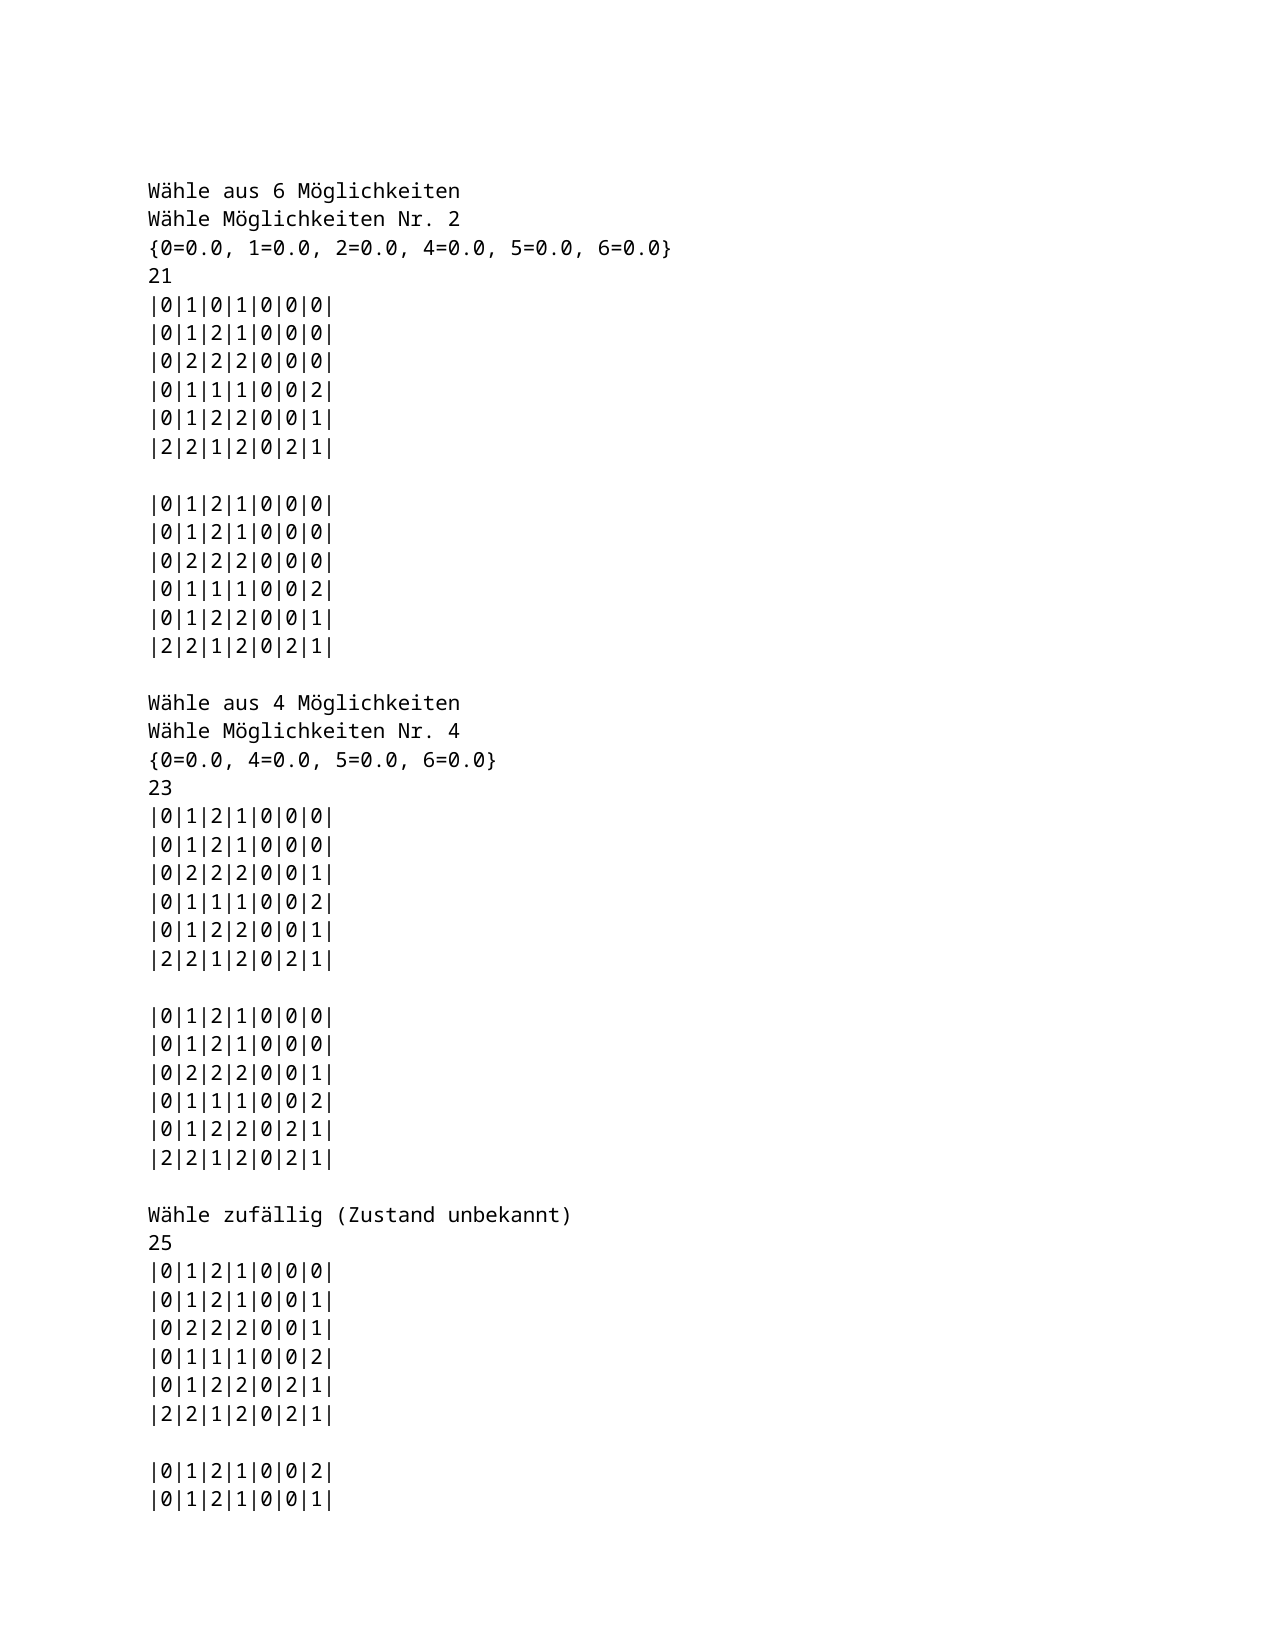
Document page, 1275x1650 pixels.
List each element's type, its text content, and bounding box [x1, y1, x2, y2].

text Wähle Möglichkeiten Nr. 4 [148, 716, 1127, 745]
text |0|1|2|1|0|0|0| [148, 1257, 1127, 1285]
text |0|1|2|1|0|0|0| [148, 1001, 1127, 1029]
text |0|1|2|1|0|0|0| [148, 517, 1127, 546]
text |0|1|1|1|0|0|2| [148, 887, 1127, 915]
text 23 [148, 773, 1127, 802]
text |0|1|2|1|0|0|2| [148, 1456, 1127, 1484]
text |0|2|2|2|0|0|1| [148, 858, 1127, 887]
text |0|1|2|1|0|0|0| [148, 489, 1127, 517]
text Wähle aus 6 Möglichkeiten [148, 176, 1127, 204]
text |2|2|1|2|0|2|1| [148, 631, 1127, 659]
text Wähle Möglichkeiten Nr. 2 [148, 204, 1127, 233]
text |0|2|2|2|0|0|0| [148, 546, 1127, 574]
text |0|1|2|2|0|0|1| [148, 403, 1127, 432]
text |0|1|1|1|0|0|2| [148, 1086, 1127, 1114]
text {0=0.0, 1=0.0, 2=0.0, 4=0.0, 5=0.0, 6=0.0} [148, 233, 1127, 261]
text |0|2|2|2|0|0|1| [148, 1058, 1127, 1086]
text |0|1|2|1|0|0|0| [148, 830, 1127, 858]
text |2|2|1|2|0|2|1| [148, 1143, 1127, 1171]
text |0|1|2|2|0|2|1| [148, 1370, 1127, 1399]
text Wähle aus 4 Möglichkeiten [148, 688, 1127, 716]
text |2|2|1|2|0|2|1| [148, 432, 1127, 460]
text |0|1|2|1|0|0|1| [148, 1484, 1127, 1513]
text 21 [148, 261, 1127, 290]
text |0|1|0|1|0|0|0| [148, 290, 1127, 318]
text |0|1|2|2|0|0|1| [148, 915, 1127, 944]
text |0|1|2|1|0|0|0| [148, 1029, 1127, 1058]
text |0|1|2|1|0|0|0| [148, 802, 1127, 830]
text |0|2|2|2|0|0|1| [148, 1313, 1127, 1342]
text |0|1|2|2|0|2|1| [148, 1114, 1127, 1143]
text Wähle zufällig (Zustand unbekannt) [148, 1200, 1127, 1228]
text |0|1|1|1|0|0|2| [148, 574, 1127, 603]
text |0|1|2|1|0|0|0| [148, 318, 1127, 347]
text 25 [148, 1228, 1127, 1257]
text |2|2|1|2|0|2|1| [148, 1399, 1127, 1427]
text {0=0.0, 4=0.0, 5=0.0, 6=0.0} [148, 745, 1127, 773]
text |0|1|2|2|0|0|1| [148, 603, 1127, 631]
text |0|1|1|1|0|0|2| [148, 375, 1127, 403]
text |2|2|1|2|0|2|1| [148, 944, 1127, 972]
text |0|1|1|1|0|0|2| [148, 1342, 1127, 1370]
text |0|2|2|2|0|0|0| [148, 347, 1127, 375]
text |0|1|2|1|0|0|1| [148, 1285, 1127, 1313]
